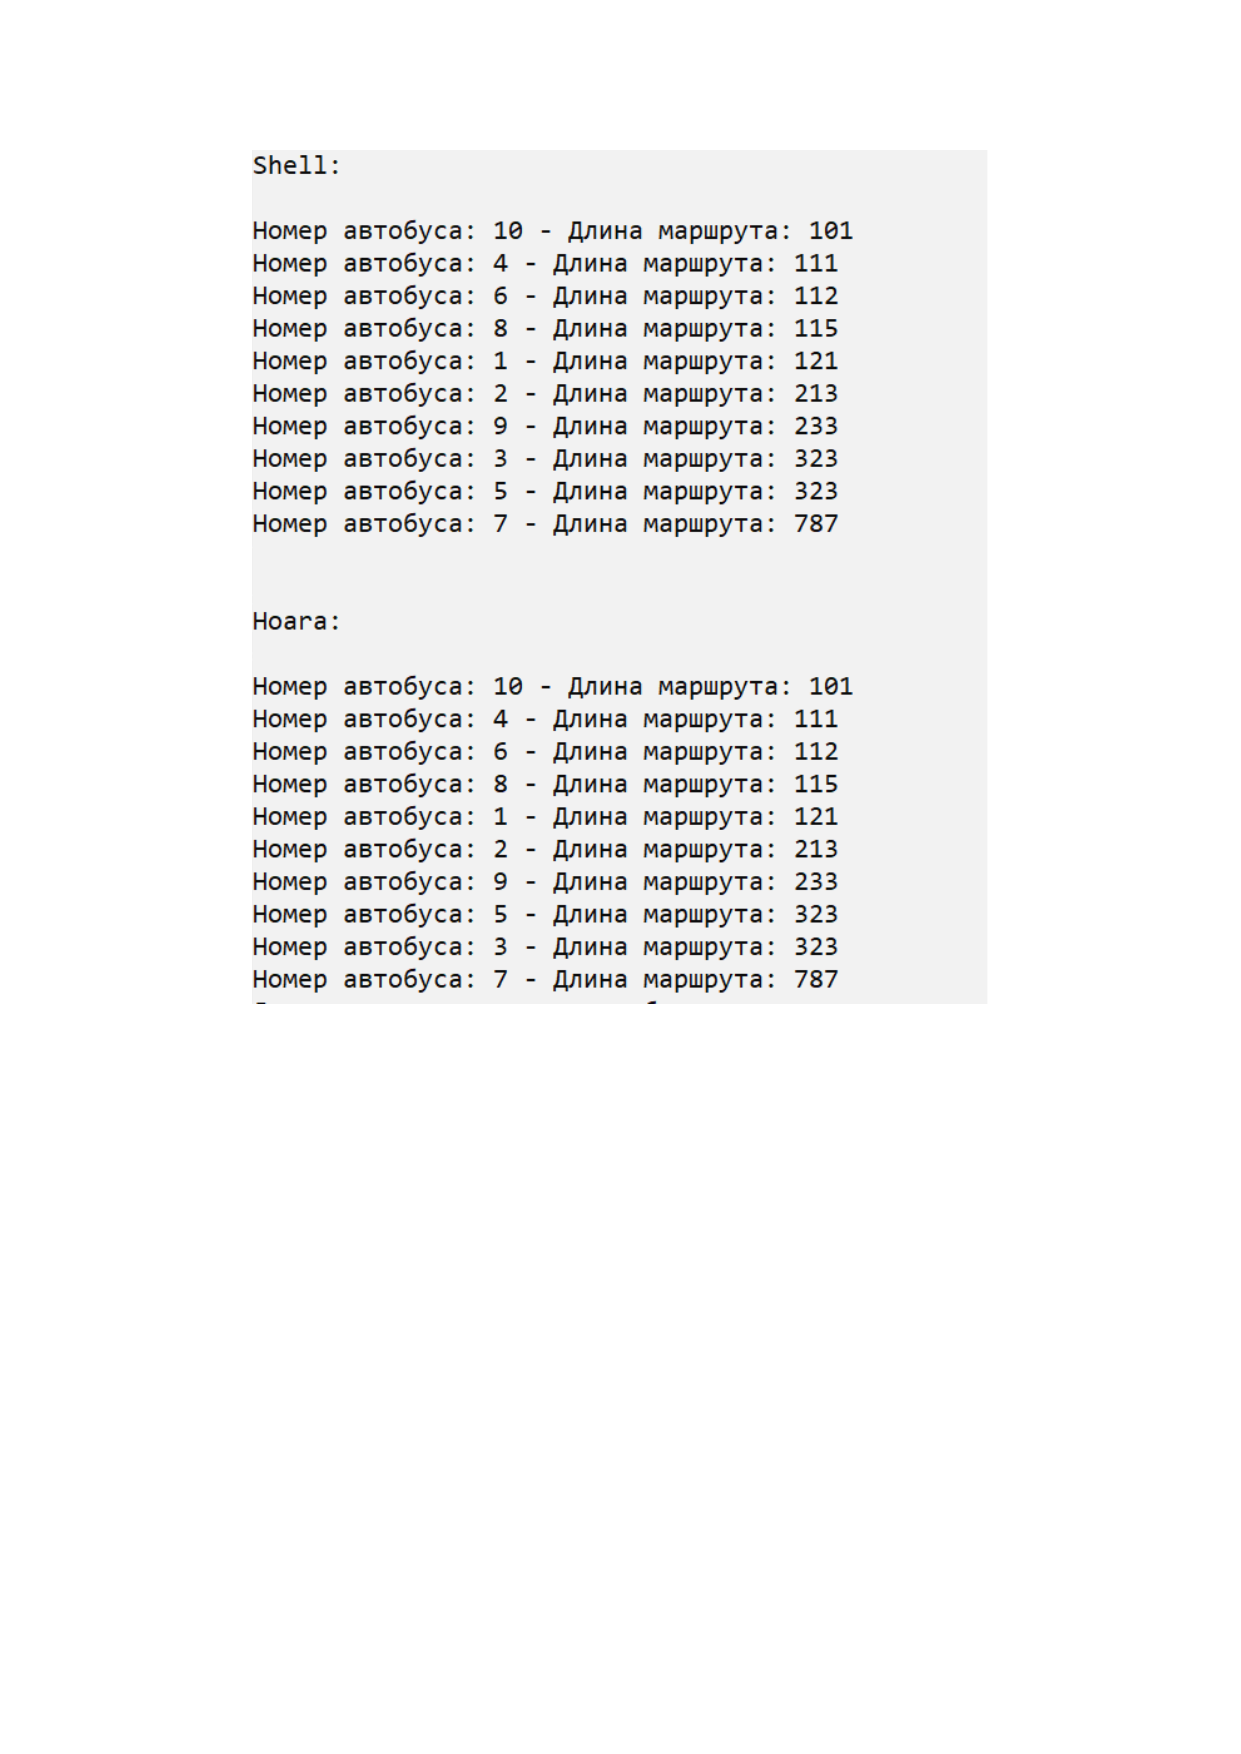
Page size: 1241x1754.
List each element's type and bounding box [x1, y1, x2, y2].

picture [252, 150, 988, 1004]
